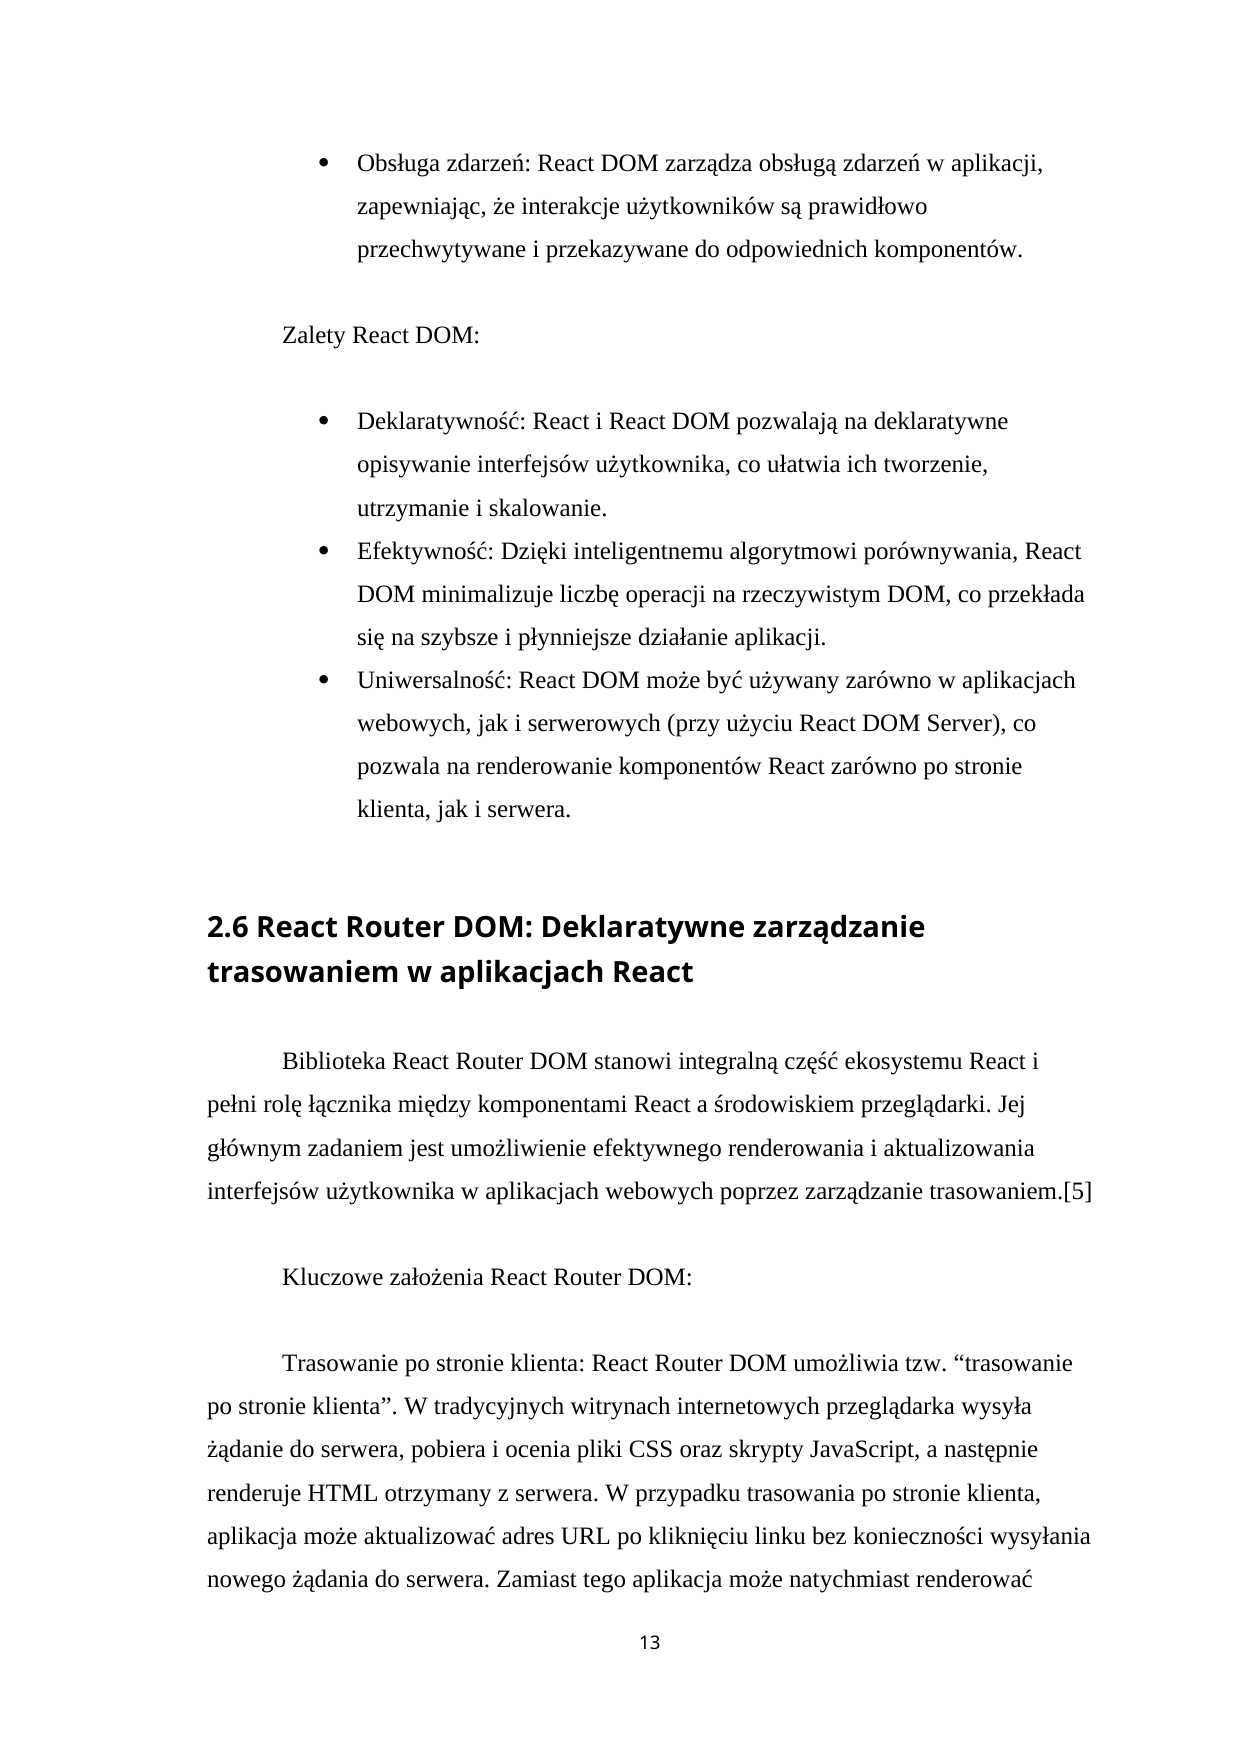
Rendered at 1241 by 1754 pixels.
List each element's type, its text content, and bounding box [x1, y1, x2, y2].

list Deklaratywność: React i React DOM pozwalają na deklaratywne opisywanie interfejsów użytkownika, co ułatwia ich tworzenie, utrzymanie i skalowanie. [319, 406, 1092, 521]
text Biblioteka React Router DOM stanowi integralną część ekosystemu React i pełni rolę łącznika między komponentami React a środowiskiem przeglądarki. Jej głównym zadaniem jest umożliwienie efektywnego renderowania i aktualizowania interfejsów użytkownika w aplikacjach webowych poprzez zarządzanie trasowaniem.[5] [207, 1046, 1092, 1204]
text Zalety React DOM: [207, 320, 1092, 349]
list Uniwersalność: React DOM może być używany zarówno w aplikacjach webowych, jak i serwerowych (przy użyciu React DOM Server), co pozwala na renderowanie komponentów React zarówno po stronie klienta, jak i serwera. [319, 665, 1092, 823]
subtitle 2.6 React Router DOM: Deklaratywne zarządzanie trasowaniem w aplikacjach React [207, 906, 1092, 991]
text Kluczowe założenia React Router DOM: [207, 1262, 1092, 1291]
list Efektywność: Dzięki inteligentnemu algorytmowi porównywania, React DOM minimalizuje liczbę operacji na rzeczywistym DOM, co przekłada się na szybsze i płynniejsze działanie aplikacji. [319, 536, 1092, 651]
list Obsługa zdarzeń: React DOM zarządza obsługą zdarzeń w aplikacji, zapewniając, że interakcje użytkowników są prawidłowo przechwytywane i przekazywane do odpowiednich komponentów. [319, 148, 1092, 263]
